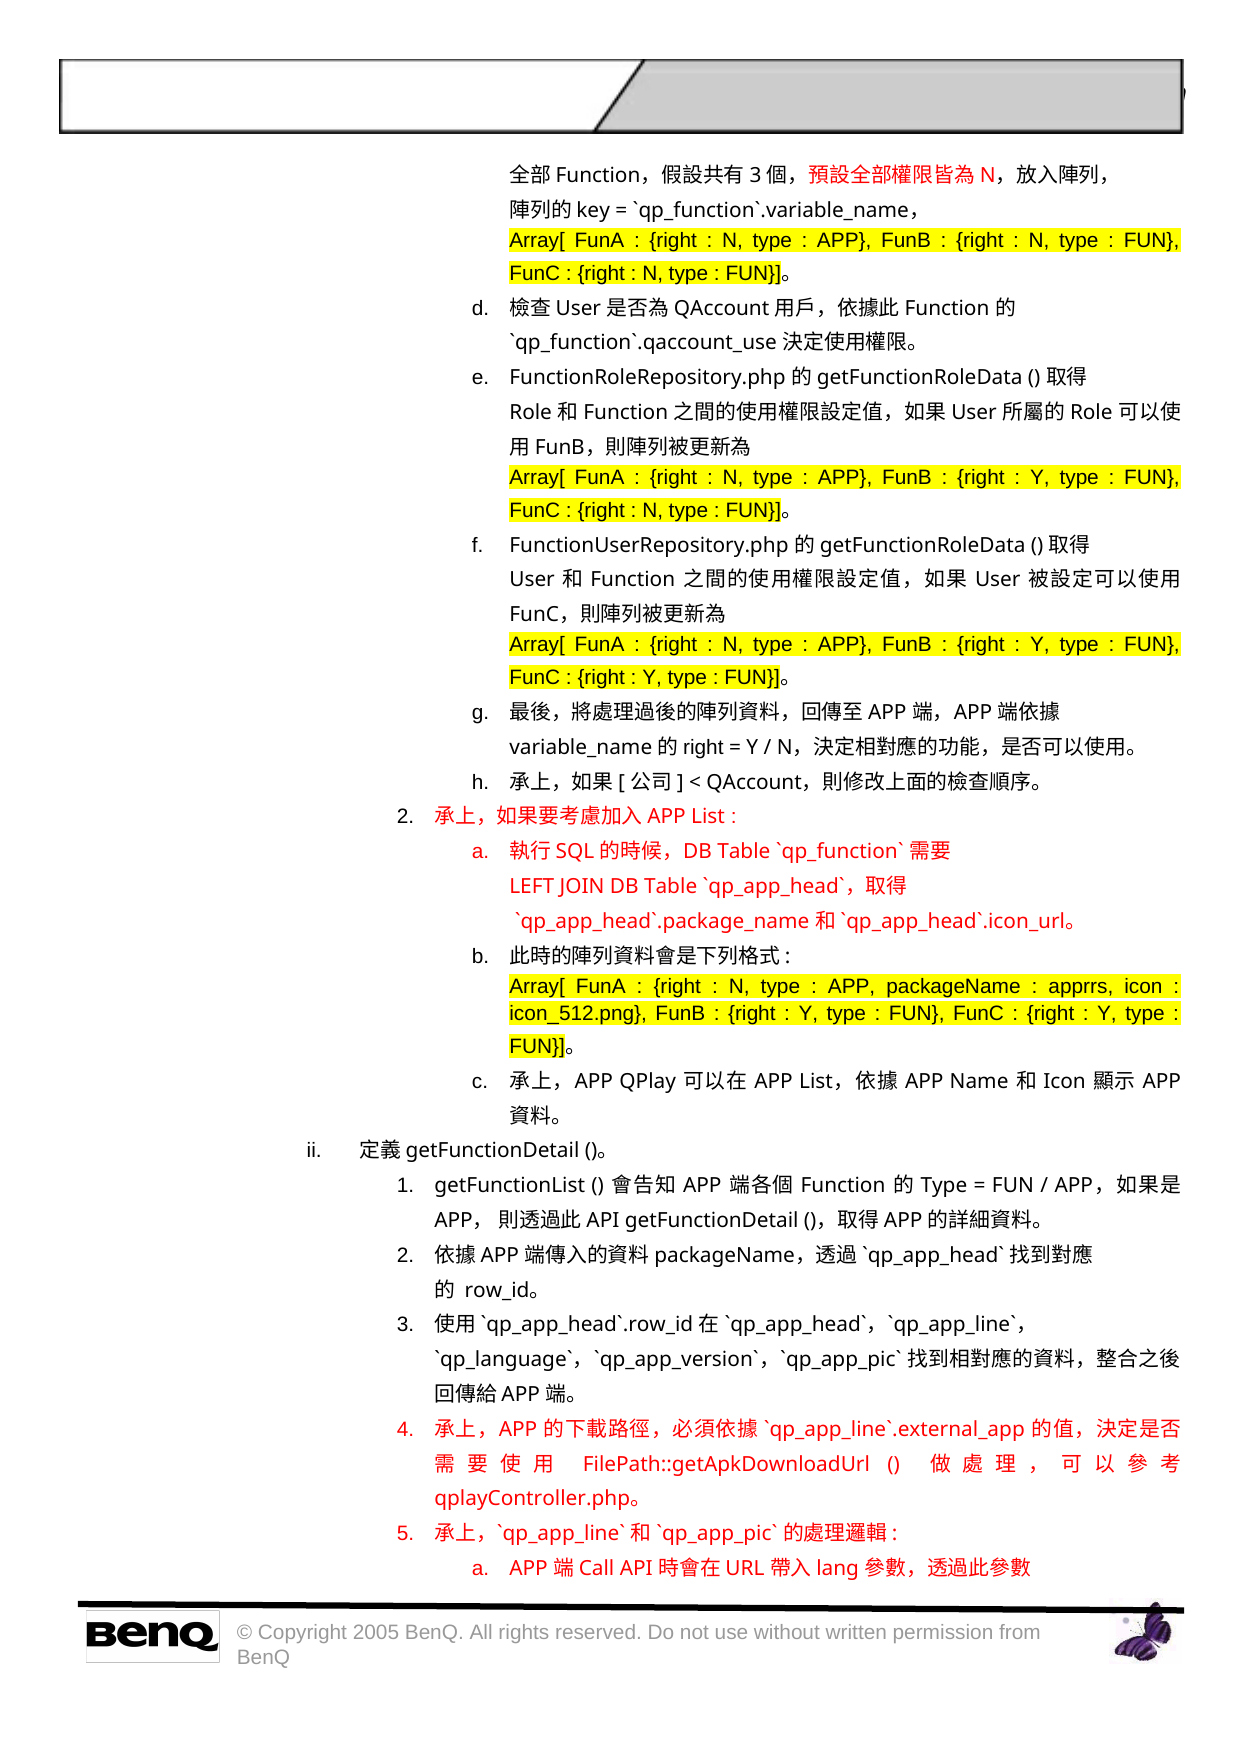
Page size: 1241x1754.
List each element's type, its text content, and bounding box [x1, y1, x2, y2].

list 承上，如果要考慮加入 APP List : [397, 800, 1181, 830]
text Array[ FunA : {right : N, type : APP}, FunB : {right : Y, type : FUN}, FunC : {right : N, type : FUN}]。 [509, 489, 1181, 523]
list FunctionUserRepository.php 的 getFunctionRoleData () 取得 [472, 528, 1181, 558]
list 依據 APP 端傳入的資料 packageName，透過 `qp_app_head` 找到對應 [397, 1238, 1181, 1268]
text User 和 Function 之間的使用權限設定值，如果 User 被設定可以使用 FunC，則陣列被更新為 [509, 563, 1181, 628]
list FunctionRoleRepository.php 的 getFunctionRoleData () 取得 [472, 360, 1181, 391]
list 檢查 User 是否為 QAccount 用戶，依據此 Function 的 [472, 291, 1181, 321]
list 使用 `qp_app_head`.row_id 在 `qp_app_head`，`qp_app_line`， [397, 1308, 1181, 1338]
list 執行 SQL 的時候，DB Table `qp_function` 需要 [472, 834, 1181, 865]
list 承上，如果 [ 公司 ] < QAccount，則修改上面的檢查順序。 [472, 765, 1181, 795]
list 承上，APP 的下載路徑，必須依據 `qp_app_line`.external_app 的值，決定是否需要使用 FilePath::getApkDownloadUrl () 做處理，可以參考 qplayController.php。 [397, 1412, 1181, 1512]
text 陣列的 key = `qp_function`.variable_name， [509, 193, 1181, 223]
text 的 row_id。 [434, 1273, 1181, 1303]
picture [77, 1607, 228, 1666]
text `qp_function`.qaccount_use 決定使用權限。 [509, 326, 1181, 356]
text 全部 Function，假設共有 3 個，預設全部權限皆為 N，放入陣列， [509, 158, 1181, 188]
list 承上，APP QPlay 可以在 APP List，依據 APP Name 和 Icon 顯示 APP 資料。 [472, 1064, 1181, 1129]
text Role 和 Function 之間的使用權限設定值，如果 User 所屬的 Role 可以使用 FunB，則陣列被更新為 [509, 395, 1181, 460]
text Array[ FunA : {right : N, type : APP}, FunB : {right : Y, type : FUN}, FunC : {right : Y, type : FUN}]。 [509, 656, 1181, 691]
list APP 端 Call API 時會在 URL 帶入 lang 參數，透過此參數 [472, 1551, 1181, 1582]
text variable_name 的 right = Y / N，決定相對應的功能，是否可以使用。 [509, 730, 1181, 760]
list 此時的陣列資料會是下列格式 : [472, 939, 1181, 969]
text Array[ FunA : {right : N, type : APP, packageName : apprrs, icon : icon_512.png}, FunB : {right : Y, type : FUN}, FunC : {right : Y, type : FUN}]。 [509, 1025, 1181, 1060]
picture [59, 59, 1184, 134]
list getFunctionList () 會告知 APP 端各個 Function 的 Type = FUN / APP，如果是 APP， 則透過此 API getFunctionDetail ()，取得 APP 的詳細資料。 [397, 1168, 1181, 1234]
text `qp_language`，`qp_app_version`，`qp_app_pic` 找到相對應的資料，整合之後回傳給 APP 端。 [434, 1342, 1181, 1408]
text LEFT JOIN DB Table `qp_app_head`，取得 [509, 869, 1181, 899]
list 承上，`qp_app_line` 和 `qp_app_pic` 的處理邏輯 : [397, 1516, 1181, 1547]
picture [1109, 1614, 1183, 1664]
picture [1109, 1598, 1183, 1607]
text Array[ FunA : {right : N, type : APP}, FunB : {right : N, type : FUN}, FunC : {right : N, type : FUN}]。 [509, 252, 1181, 286]
text `qp_app_head`.package_name 和 `qp_app_head`.icon_url。 [509, 904, 1181, 934]
list 定義 getFunctionDetail ()。 [322, 1134, 1181, 1164]
list 最後，將處理過後的陣列資料，回傳至 APP 端，APP 端依據 [472, 695, 1181, 726]
